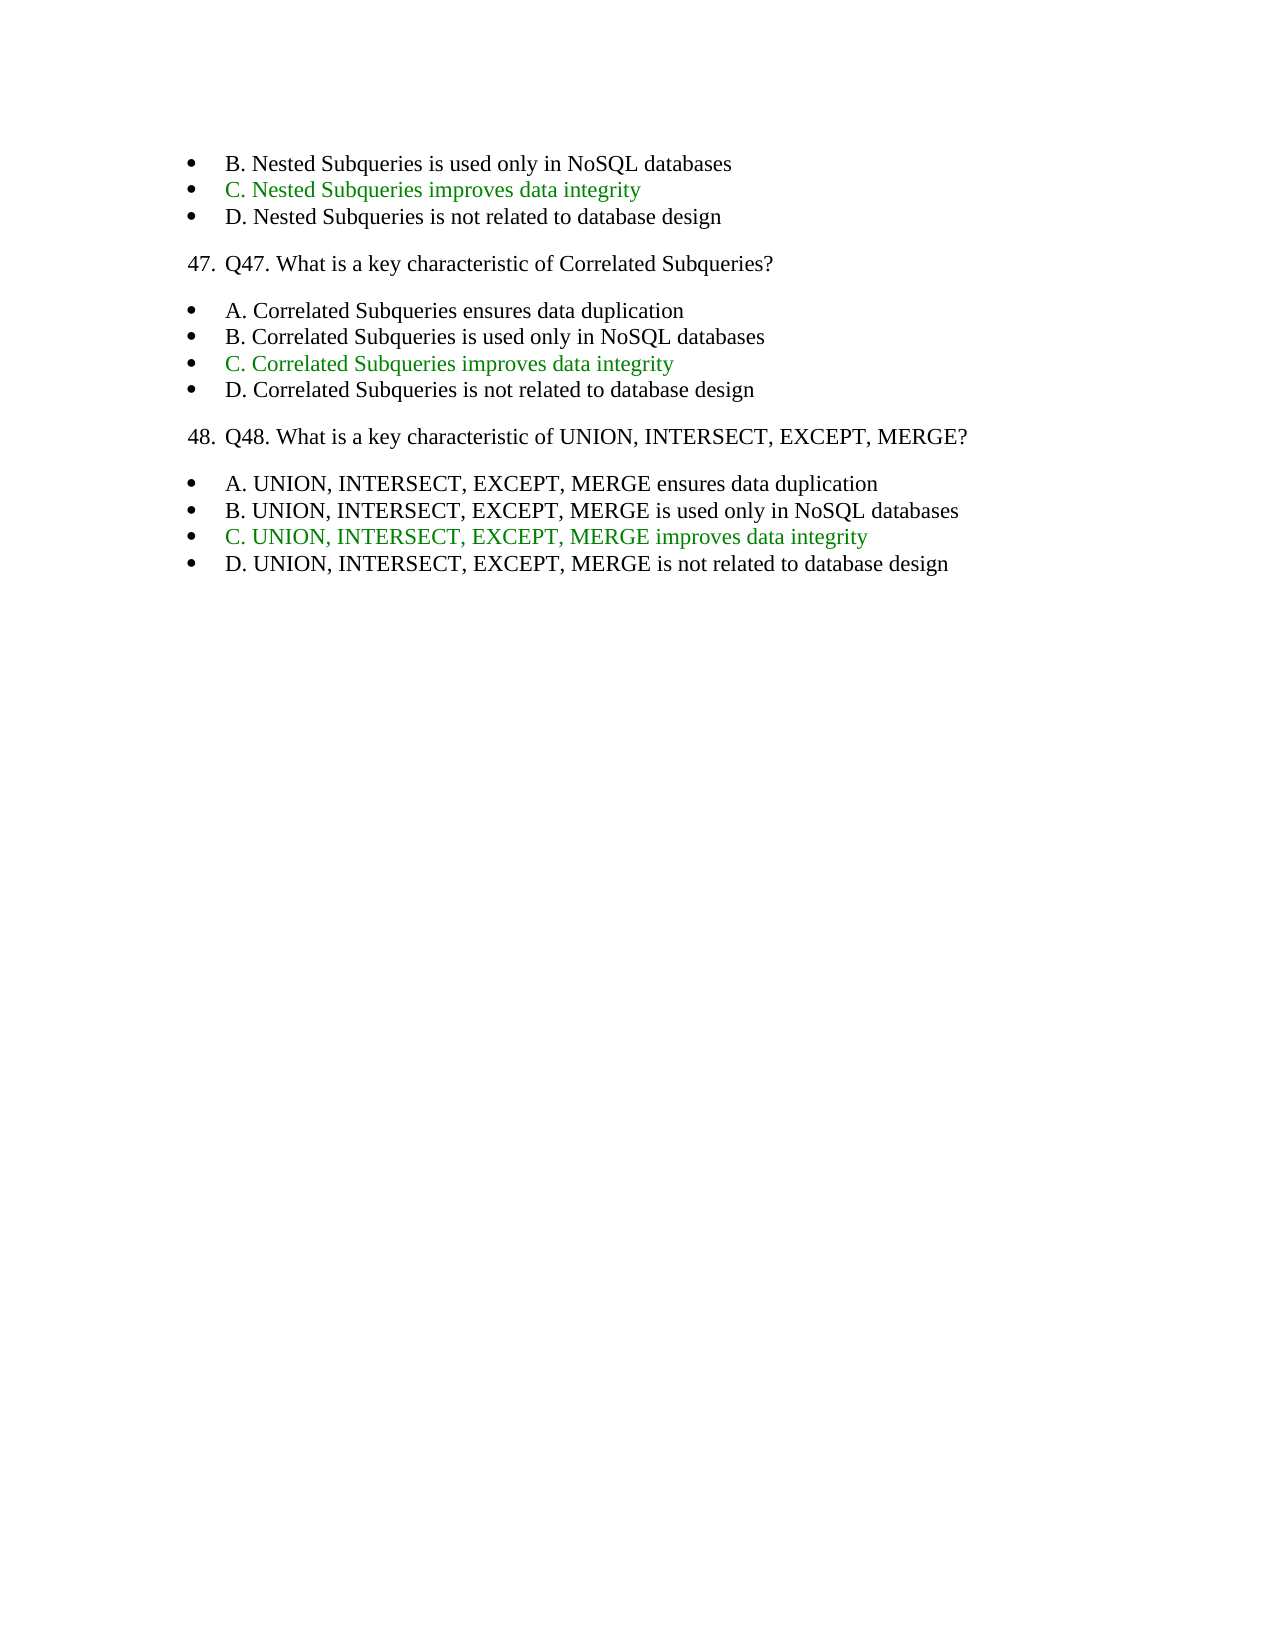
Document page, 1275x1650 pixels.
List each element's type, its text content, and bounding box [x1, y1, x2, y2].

list A. UNION, INTERSECT, EXCEPT, MERGE ensures data duplication [187, 471, 1087, 497]
list B. Nested Subqueries is used only in NoSQL databases [187, 150, 1087, 176]
list A. Correlated Subqueries ensures data duplication [187, 297, 1087, 323]
list B. UNION, INTERSECT, EXCEPT, MERGE is used only in NoSQL databases [187, 497, 1087, 523]
list C. UNION, INTERSECT, EXCEPT, MERGE improves data integrity [187, 523, 1087, 549]
list D. Correlated Subqueries is not related to database design [187, 376, 1087, 402]
list Q47. What is a key characteristic of Correlated Subqueries? [187, 250, 1087, 276]
list D. Nested Subqueries is not related to database design [187, 203, 1087, 229]
list Q48. What is a key characteristic of UNION, INTERSECT, EXCEPT, MERGE? [187, 423, 1087, 450]
list C. Correlated Subqueries improves data integrity [187, 350, 1087, 376]
list C. Nested Subqueries improves data integrity [187, 176, 1087, 203]
list D. UNION, INTERSECT, EXCEPT, MERGE is not related to database design [187, 549, 1087, 576]
list B. Correlated Subqueries is used only in NoSQL databases [187, 323, 1087, 350]
